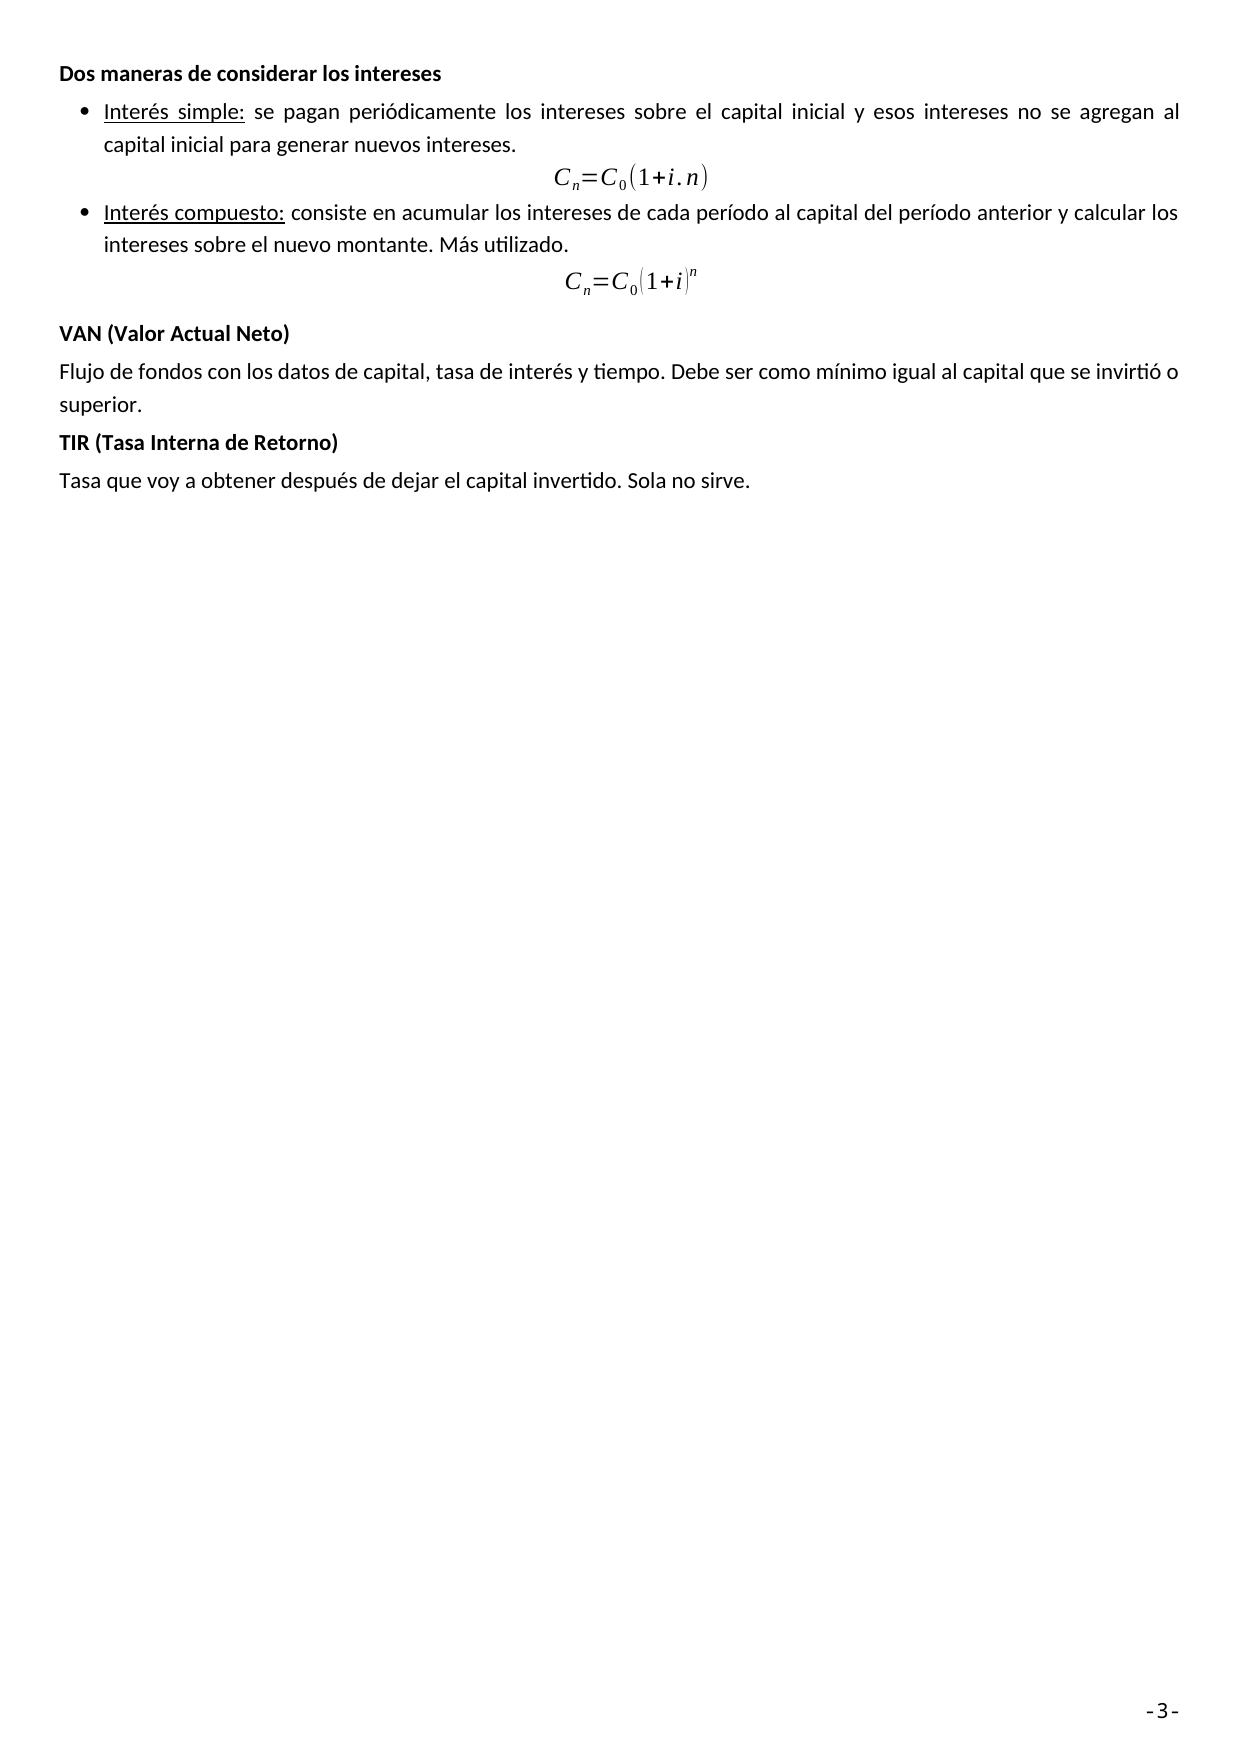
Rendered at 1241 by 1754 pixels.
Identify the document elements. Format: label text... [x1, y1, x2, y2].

text Flujo de fondos con los datos de capital, tasa de interés y tiempo. Debe ser como mínimo igual al capital que se invirtió o superior. [59, 357, 1181, 418]
list Interés compuesto: consiste en acumular los intereses de cada período al capital del período anterior y calcular los intereses sobre el nuevo montante. Más utilizado. [81, 198, 1181, 258]
text Dos maneras de considerar los intereses [59, 59, 1181, 87]
text TIR (Tasa Interna de Retorno) [59, 428, 1181, 456]
text VAN (Valor Actual Neto) [59, 319, 1181, 347]
list Interés simple: se pagan periódicamente los intereses sobre el capital inicial y esos intereses no se agregan al capital inicial para generar nuevos intereses. [81, 97, 1181, 158]
text Tasa que voy a obtener después de dejar el capital invertido. Sola no sirve. [59, 467, 1181, 494]
